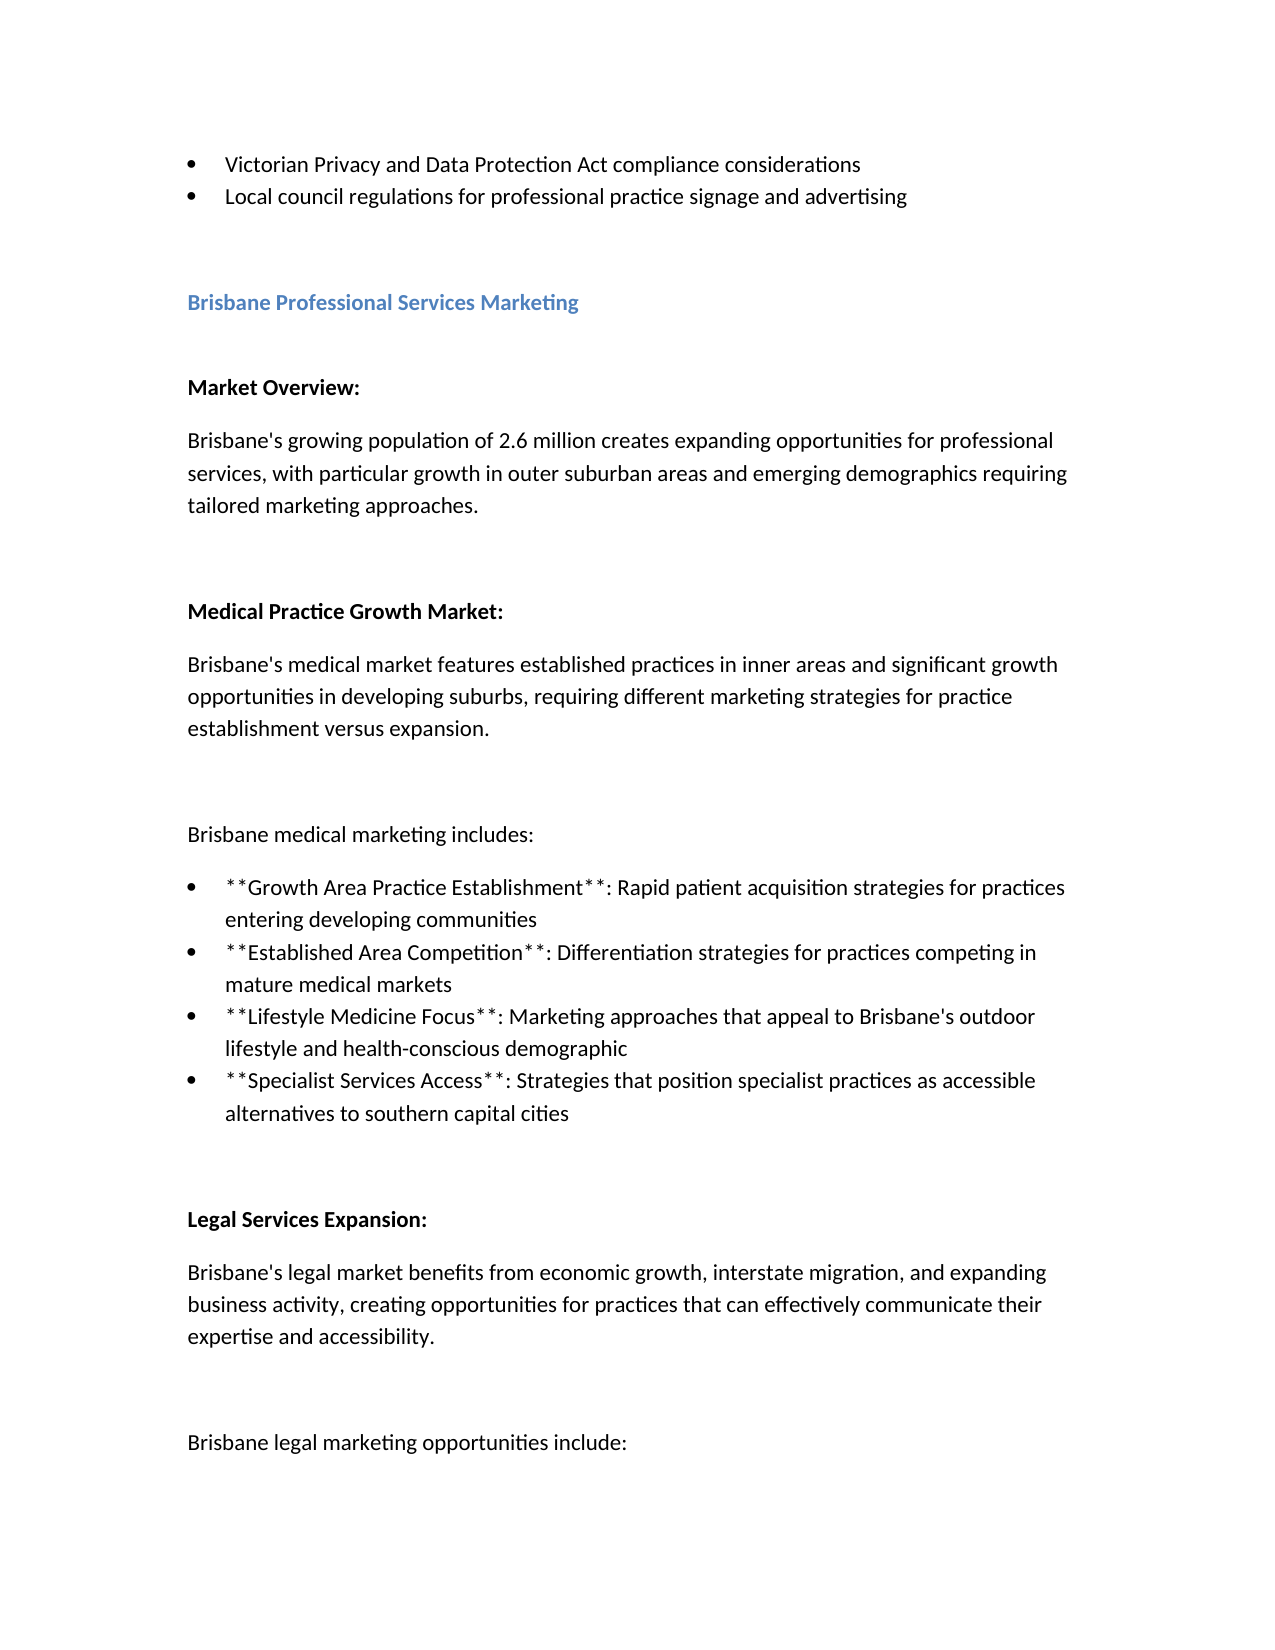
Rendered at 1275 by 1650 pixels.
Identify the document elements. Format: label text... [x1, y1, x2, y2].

list Victorian Privacy and Data Protection Act compliance considerations [187, 150, 1087, 178]
list **Specialist Services Access**: Strategies that position specialist practices as accessible alternatives to southern capital cities [187, 1066, 1087, 1127]
text Market Overview: [187, 373, 1087, 401]
list **Growth Area Practice Establishment**: Rapid patient acquisition strategies for practices entering developing communities [187, 873, 1087, 933]
text Medical Practice Growth Market: [187, 597, 1087, 625]
list **Lifestyle Medicine Focus**: Marketing approaches that appeal to Brisbane's outdoor lifestyle and health-conscious demographic [187, 1002, 1087, 1062]
text Legal Services Expansion: [187, 1205, 1087, 1233]
text Brisbane medical marketing includes: [187, 820, 1087, 848]
list **Established Area Competition**: Differentiation strategies for practices competing in mature medical markets [187, 938, 1087, 998]
text Brisbane legal marketing opportunities include: [187, 1428, 1087, 1456]
subtitle Brisbane Professional Services Marketing [187, 288, 1087, 316]
text Brisbane's medical market features established practices in inner areas and significant growth opportunities in developing suburbs, requiring different marketing strategies for practice establishment versus expansion. [187, 650, 1087, 742]
text Brisbane's legal market benefits from economic growth, interstate migration, and expanding business activity, creating opportunities for practices that can effectively communicate their expertise and accessibility. [187, 1258, 1087, 1350]
text Brisbane's growing population of 2.6 million creates expanding opportunities for professional services, with particular growth in outer suburban areas and emerging demographics requiring tailored marketing approaches. [187, 426, 1087, 519]
list Local council regulations for professional practice signage and advertising [187, 182, 1087, 210]
